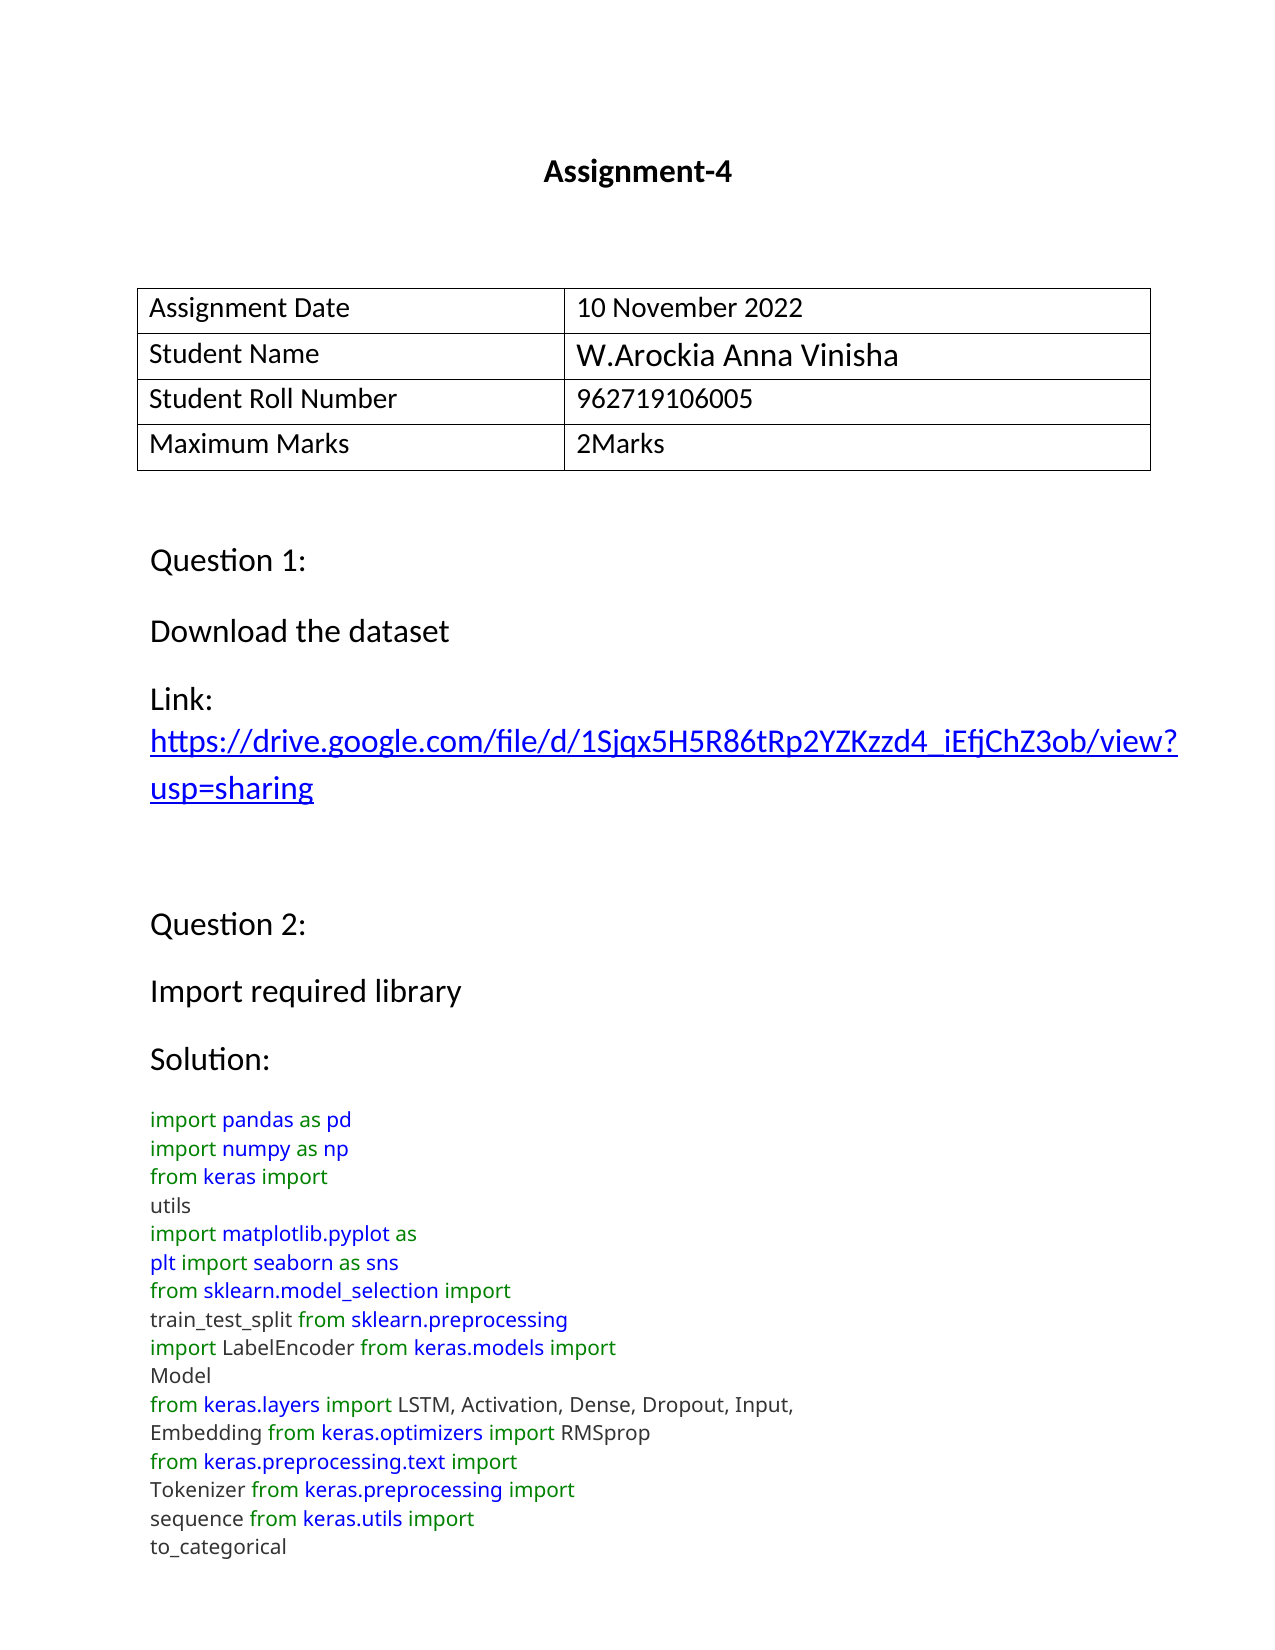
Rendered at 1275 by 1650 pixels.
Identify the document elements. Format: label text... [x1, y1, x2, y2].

text Question 2: [150, 903, 1250, 943]
table_cell 2Marks [565, 425, 1150, 470]
text from sklearn.model_selection import train_test_split from sklearn.preprocessing import LabelEncoder from keras.models import Model [150, 1276, 623, 1390]
table_cell Student Roll Number [138, 380, 564, 424]
table_cell 962719106005 [565, 380, 1150, 424]
text from keras.preprocessing.text import Tokenizer from keras.preprocessing import sequence from keras.utils import to_categorical [150, 1447, 584, 1561]
text from keras.layers import LSTM, Activation, Dense, Dropout, Input, Embedding from keras.optimizers import RMSprop [150, 1390, 904, 1447]
text https://drive.google.com/file/d/1Sjqx5H5R86tRp2YZKzzd4_iEfjChZ3ob/view?usp=sharing [150, 720, 1250, 808]
text Import required library Solution: [150, 970, 462, 1079]
title Assignment-4 [541, 150, 734, 191]
table_cell Student Name [138, 334, 564, 379]
text Question 1: [150, 538, 1250, 579]
text Download the dataset Link: [150, 583, 450, 719]
table_header Assignment Date [138, 289, 564, 333]
table_header 10 November 2022 [565, 289, 1150, 333]
text import pandas as pd import numpy as np from keras import utils [150, 1106, 353, 1219]
table_cell Maximum Marks [138, 425, 564, 470]
text import matplotlib.pyplot as plt import seaborn as sns [150, 1219, 418, 1276]
table_cell W.Arockia Anna Vinisha [565, 334, 1150, 379]
